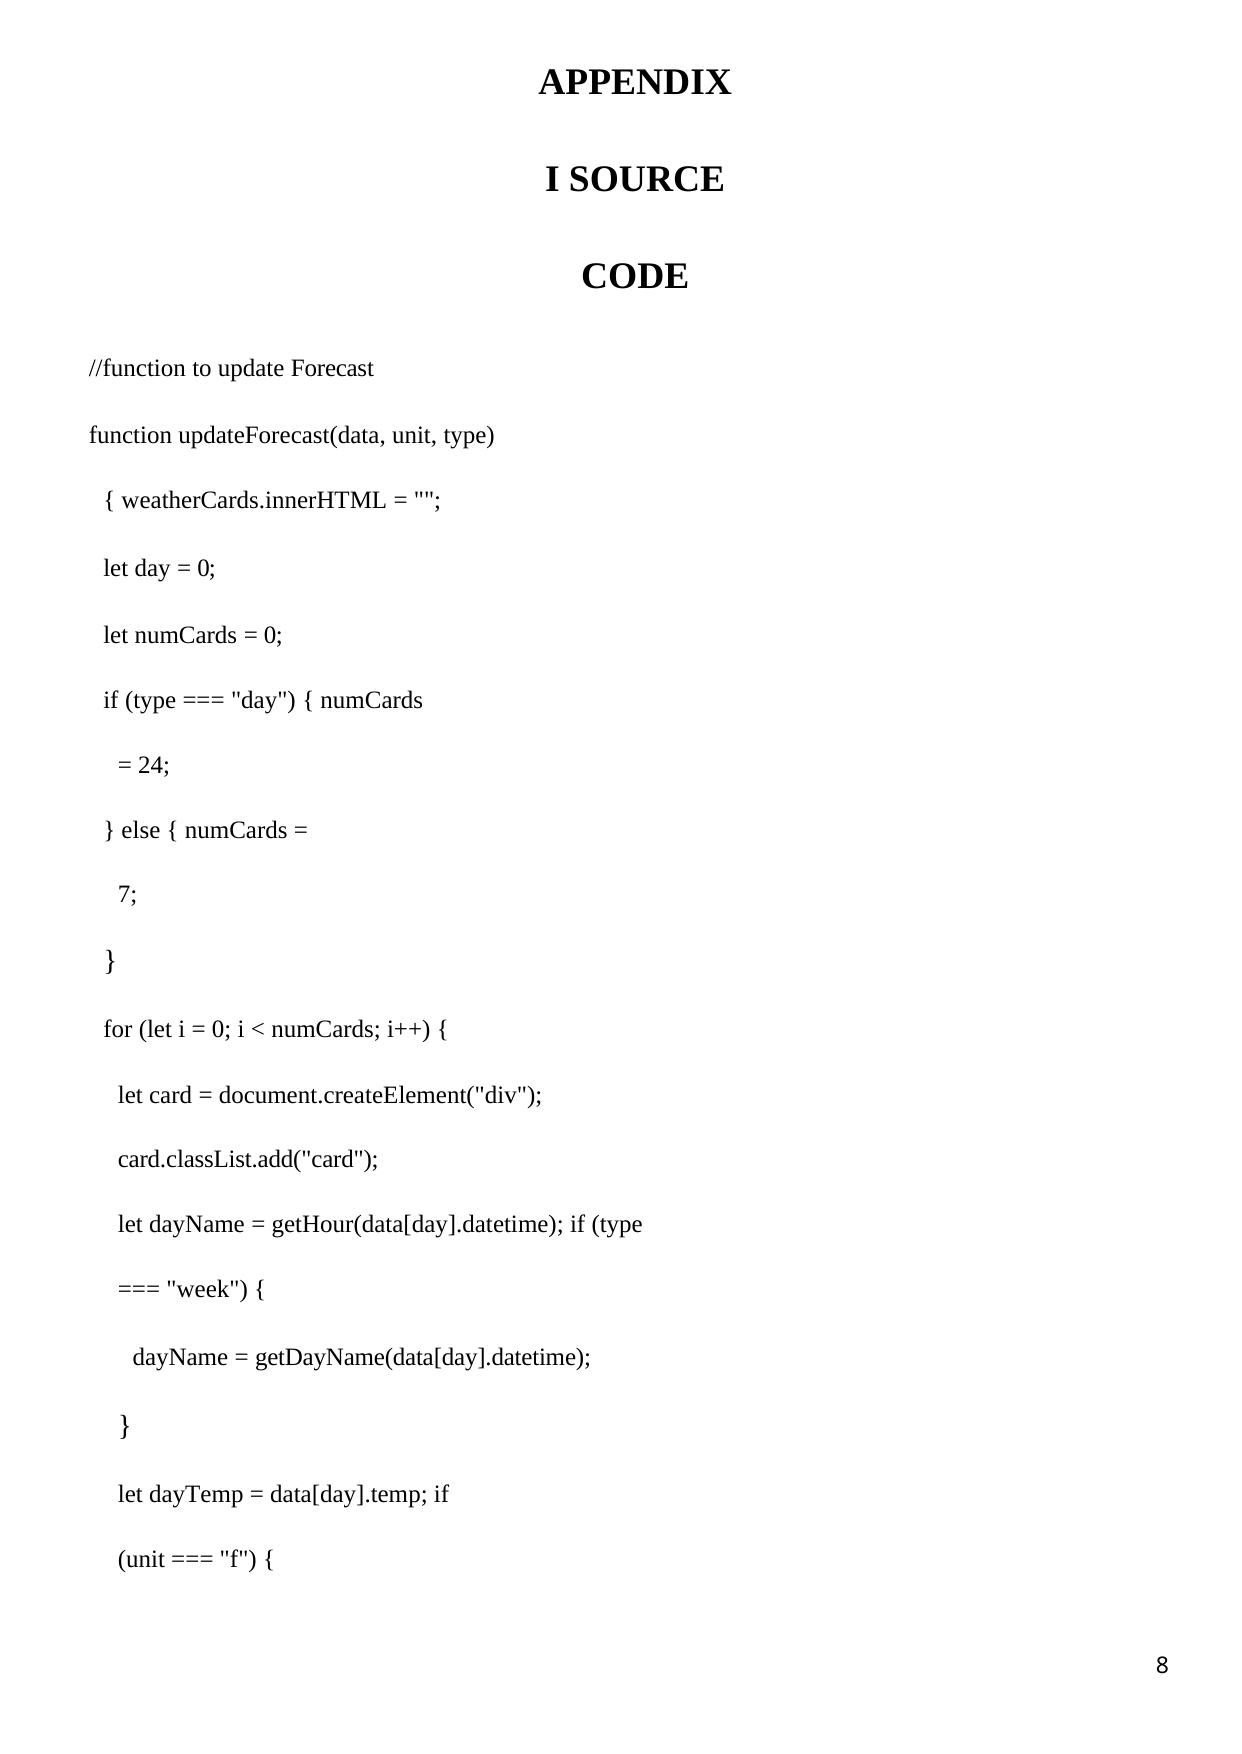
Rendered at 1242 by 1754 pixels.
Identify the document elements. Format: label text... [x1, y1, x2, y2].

text for (let i = 0; i < numCards; i++) { [103, 1014, 1183, 1043]
text dayName = getDayName(data[day].datetime); [132, 1339, 1183, 1372]
text if (type === "day") { numCards = 24; [103, 686, 434, 779]
text } [118, 1408, 1183, 1442]
text } else { numCards = 7; [103, 815, 309, 908]
text let dayTemp = data[day].temp; if (unit === "f") { [118, 1479, 489, 1572]
text let numCards = 0; [103, 620, 1183, 648]
text let dayName = getHour(data[day].datetime); if (type === "week") { [118, 1209, 649, 1303]
text let card = document.createElement("div"); card.classList.add("card"); [118, 1080, 649, 1173]
text //function to update Forecast [88, 350, 1183, 383]
text let day = 0; [103, 549, 1183, 583]
subtitle APPENDIX I SOURCE CODE [528, 59, 742, 296]
text } [103, 944, 1183, 977]
text function updateForecast(data, unit, type) { weatherCards.innerHTML = ""; [88, 420, 649, 514]
